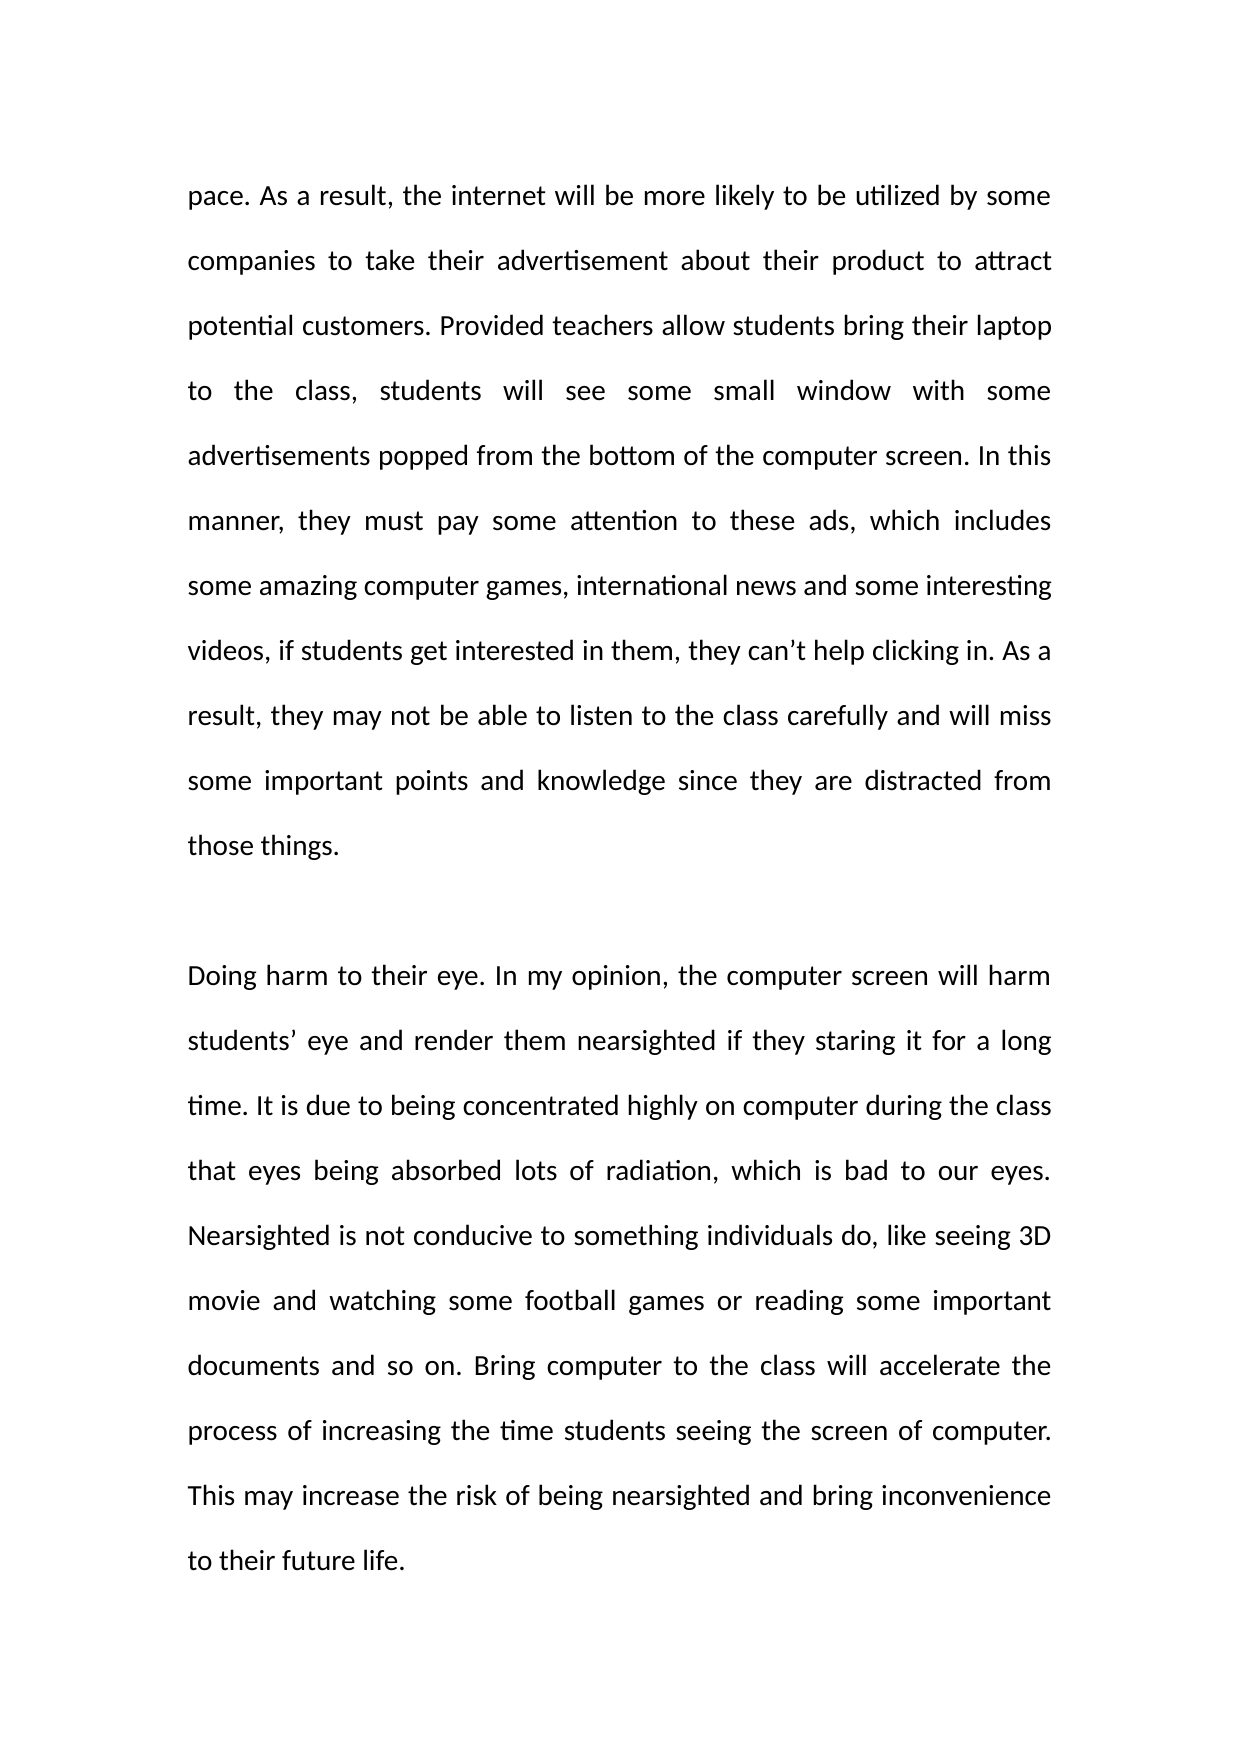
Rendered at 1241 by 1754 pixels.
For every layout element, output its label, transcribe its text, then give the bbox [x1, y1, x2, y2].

text Doing harm to their eye. In my opinion, the computer screen will harm students’ eye and render them nearsighted if they staring it for a long time. It is due to being concentrated highly on computer during the class that eyes being absorbed lots of radiation, which is bad to our eyes. Nearsighted is not conducive to something individuals do, like seeing 3D movie and watching some football games or reading some important documents and so on. Bring computer to the class will accelerate the process of increasing the time students seeing the screen of computer. This may increase the risk of being nearsighted and bring inconvenience to their future life. [187, 942, 1053, 1592]
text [187, 162, 1053, 877]
